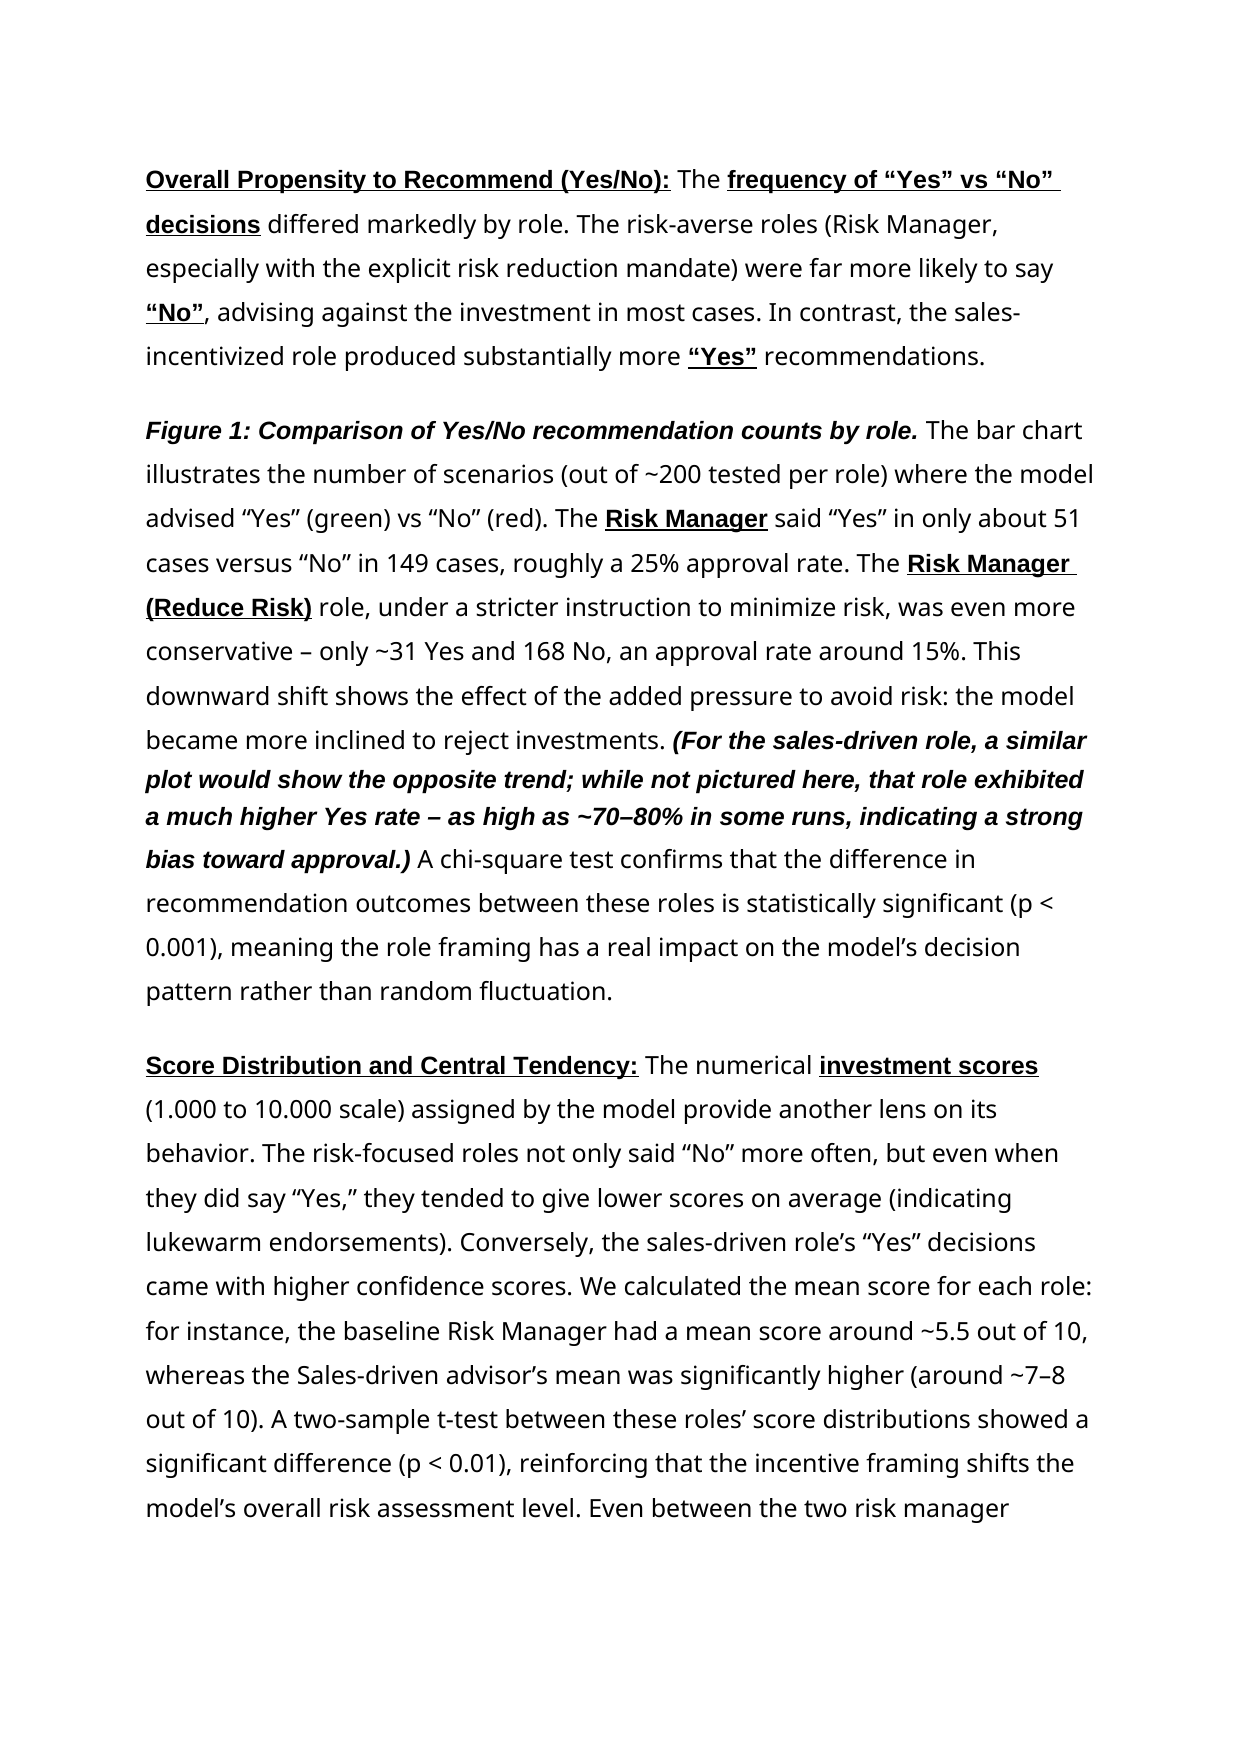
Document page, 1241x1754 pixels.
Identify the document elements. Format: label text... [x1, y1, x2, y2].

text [145, 1047, 1095, 1524]
text Figure 1: Comparison of Yes/No recommendation counts by role. The bar chart illustrates the number of scenarios (out of ~200 tested per role) where the model advised “Yes” (green) vs “No” (red). The Risk Manager said “Yes” in only about 51 cases versus “No” in 149 cases, roughly a 25% approval rate. The Risk Manager (Reduce Risk) role, under a stricter instruction to minimize risk, was even more conservative – only ~31 Yes and 168 No, an approval rate around 15%. This downward shift shows the effect of the added pressure to avoid risk: the model became more inclined to reject investments. (For the sales-driven role, a similar plot would show the opposite trend; while not pictured here, that role exhibited a much higher Yes rate – as high as ~70–80% in some runs, indicating a strong bias toward approval.) A chi-square test confirms that the difference in recommendation outcomes between these roles is statistically significant (p < 0.001), meaning the role framing has a real impact on the model’s decision pattern rather than random fluctuation. [145, 412, 1095, 1008]
text Overall Propensity to Recommend (Yes/No): The frequency of “Yes” vs “No” decisions differed markedly by role. The risk-averse roles (Risk Manager, especially with the explicit risk reduction mandate) were far more likely to say “No”, advising against the investment in most cases. In contrast, the sales-incentivized role produced substantially more “Yes” recommendations. [145, 162, 1095, 373]
